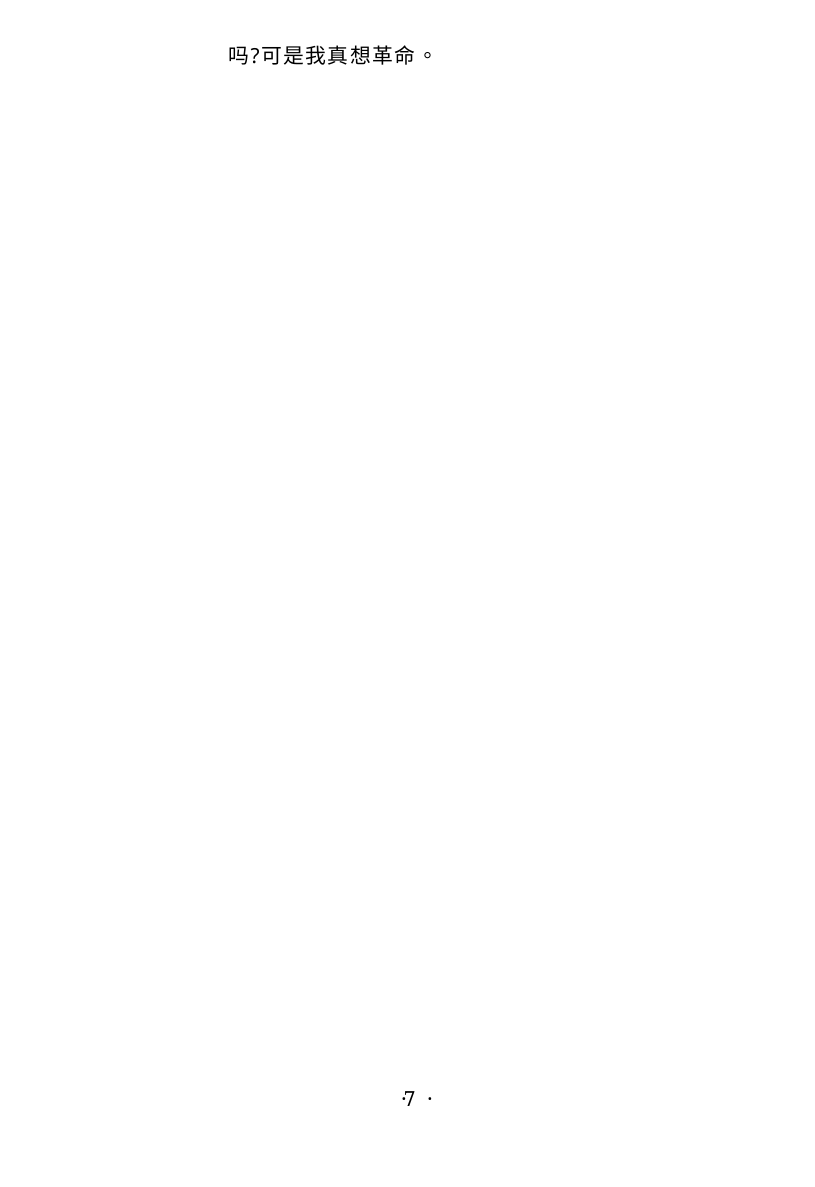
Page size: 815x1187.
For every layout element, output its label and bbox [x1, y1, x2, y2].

text [166, 42, 713, 70]
